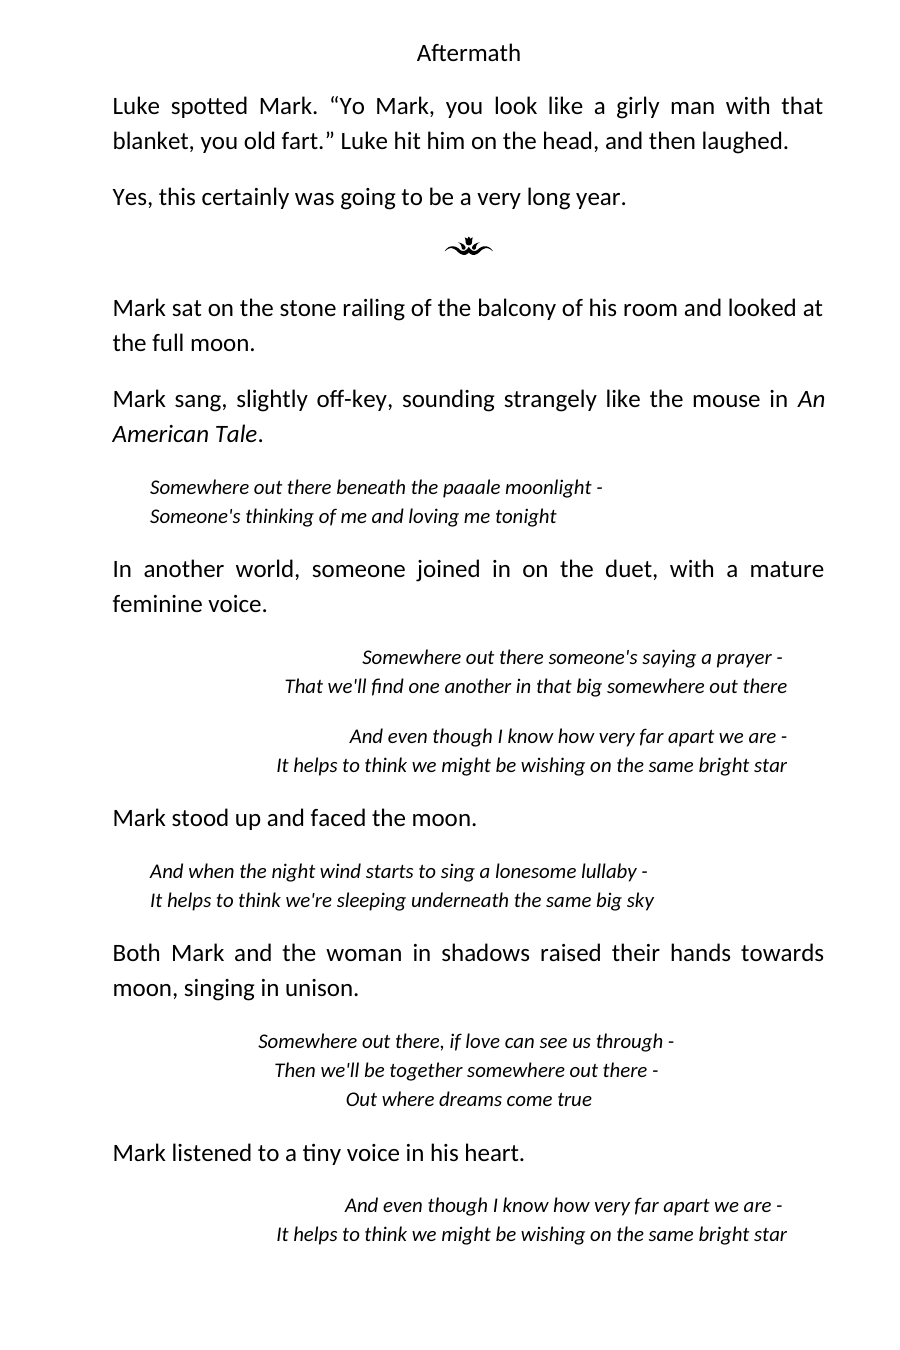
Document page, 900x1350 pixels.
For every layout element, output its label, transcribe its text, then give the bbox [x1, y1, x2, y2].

text Somewhere out there someone's saying a prayer - That we'll find one another in that big somewhere out there [131, 644, 787, 699]
text Mark sang, slightly off-key, sounding strangely like the mouse in An American Tale. [112, 383, 825, 449]
text Luke spotted Mark. “Yo Mark, you look like a girly man with that blanket, you old fart.” Luke hit him on the head, and then laughed. [112, 90, 825, 156]
text Yes, this certainly was going to be a very long year. [112, 181, 825, 211]
text And when the night wind starts to sing a lonesome lullaby - It helps to think we're sleeping underneath the same big sky [150, 858, 825, 913]
text Somewhere out there beneath the paaale moonlight - Someone's thinking of me and loving me tonight [150, 474, 825, 529]
text Mark listened to a tiny voice in his heart. [112, 1137, 825, 1167]
text Mark sat on the stone railing of the balcony of his room and looked at the full moon. [112, 292, 825, 358]
text Mark stood up and faced the moon. [112, 802, 825, 833]
text And even though I know how very far apart we are - It helps to think we might be wishing on the same bright star [112, 1192, 787, 1247]
text Both Mark and the woman in shadows raised their hands towards moon, singing in unison. [112, 937, 825, 1003]
text In another world, someone joined in on the duet, with a mature feminine voice. [112, 553, 825, 619]
text And even though I know how very far apart we are - It helps to think we might be wishing on the same bright star [131, 723, 787, 778]
text Somewhere out there, if love can see us through - Then we'll be together somewhere out there - Out where dreams come true [112, 1028, 825, 1112]
